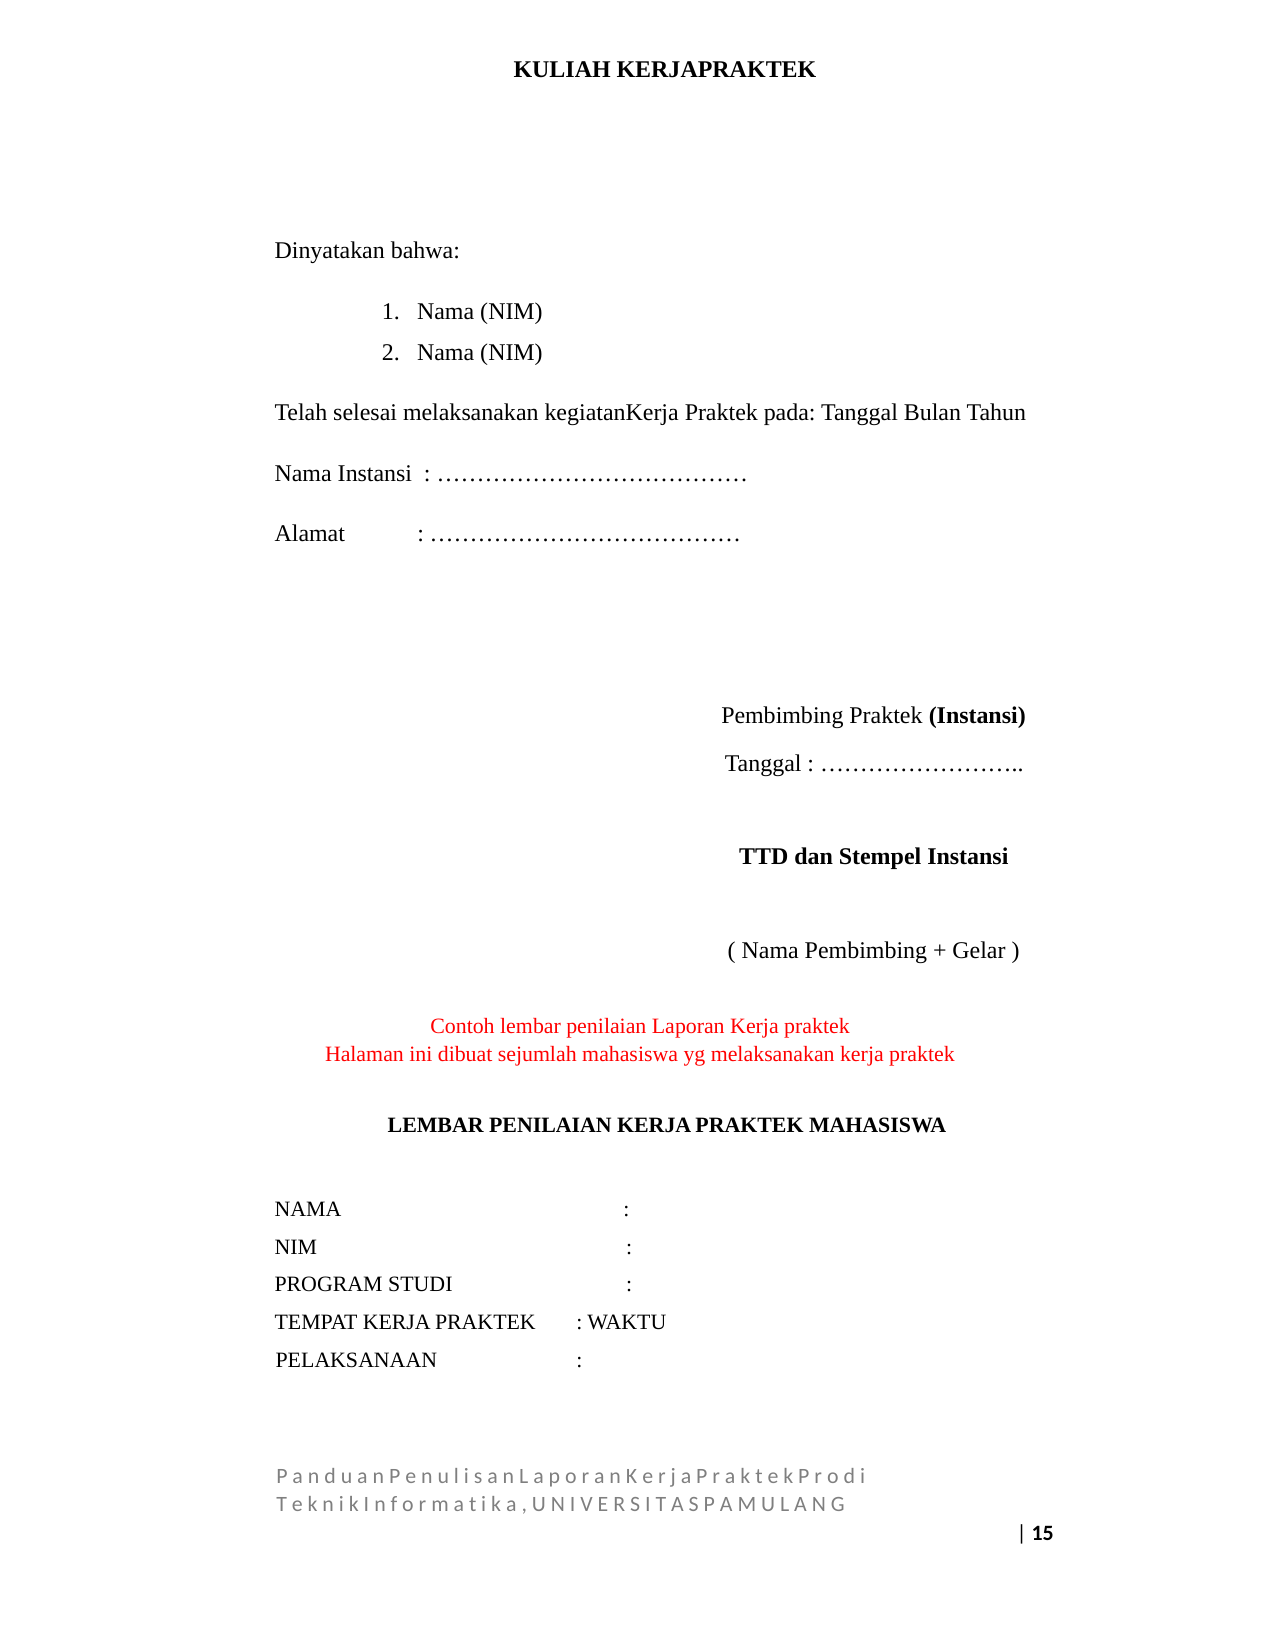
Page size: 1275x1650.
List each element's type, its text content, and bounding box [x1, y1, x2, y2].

text Telah selesai melaksanakan kegiatanKerja Praktek pada: Tanggal Bulan Tahun [274, 398, 1120, 426]
text PROGRAM STUDI : [274, 1271, 1120, 1297]
text Contoh lembar penilaian Laporan Kerja praktek [430, 1013, 1120, 1038]
list Nama (NIM) [382, 297, 1120, 324]
text Tanggal : …………………….. [276, 749, 1024, 776]
text NAMA : [274, 1196, 1120, 1221]
text Nama Instansi : ………………………………… [274, 459, 1120, 486]
subtitle KULIAH KERJAPRAKTEK [326, 54, 1003, 82]
text Dinyatakan bahwa: [274, 236, 1120, 263]
list Nama (NIM) [382, 338, 1120, 365]
text Halaman ini dibuat sejumlah mahasiswa yg melaksanakan kerja praktek [325, 1041, 1120, 1066]
text TTD dan Stempel Instansi [276, 842, 1008, 870]
text LEMBAR PENILAIAN KERJA PRAKTEK MAHASISWA [387, 1112, 1120, 1137]
text TEMPAT KERJA PRAKTEK : WAKTU PELAKSANAAN : [274, 1309, 720, 1372]
text NIM : [274, 1234, 1120, 1259]
text Alamat : ………………………………… [274, 519, 1120, 547]
text Pembimbing Praktek (Instansi) [276, 701, 1026, 729]
text ( Nama Pembimbing + Gelar ) [276, 936, 1019, 964]
